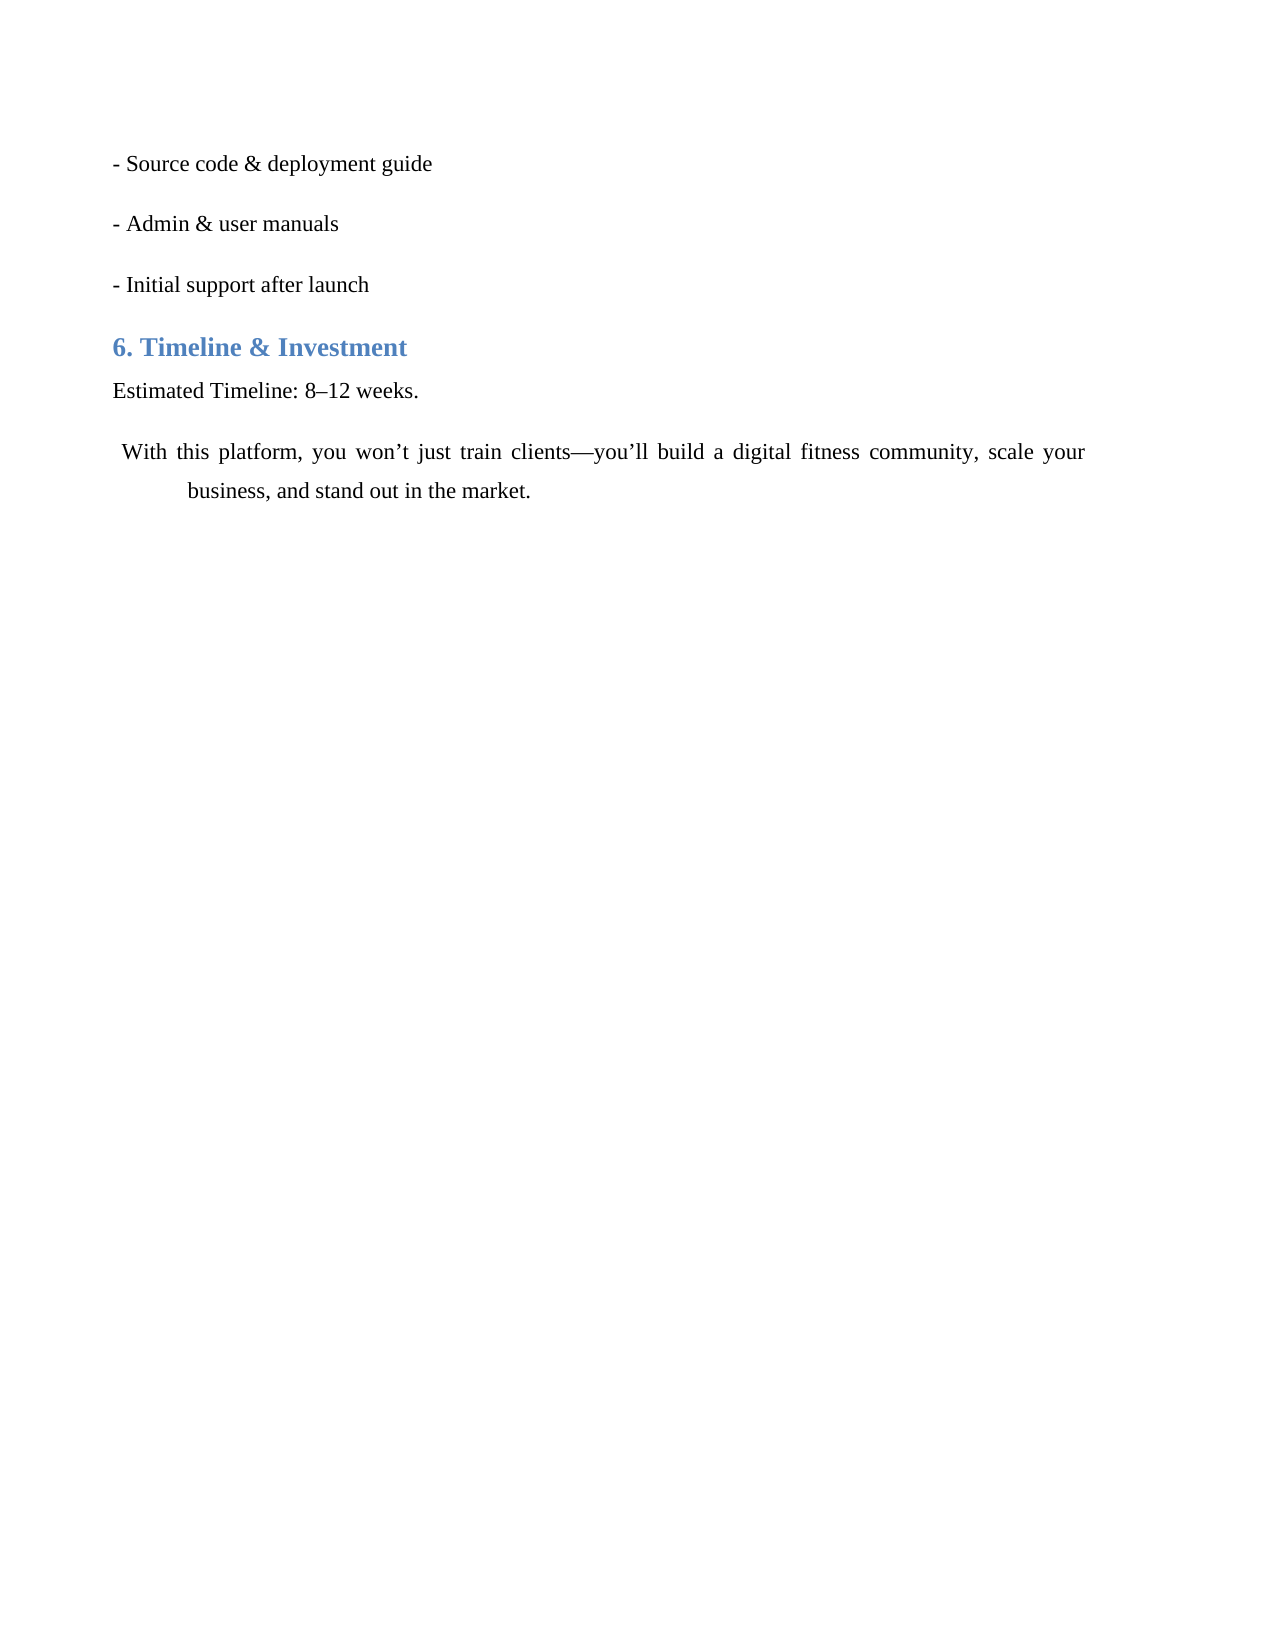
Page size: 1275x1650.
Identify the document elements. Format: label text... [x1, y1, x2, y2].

text With this platform, you won’t just train clients—you’ll build a digital fitness community, scale your business, and stand out in the market. [112, 438, 1087, 504]
text - Source code & deployment guide [112, 150, 1087, 176]
text Estimated Timeline: 8–12 weeks. [112, 378, 1087, 404]
text - Initial support after launch [112, 271, 1087, 297]
text - Admin & user manuals [112, 210, 1087, 237]
subtitle 6. Timeline & Investment [112, 331, 1087, 362]
